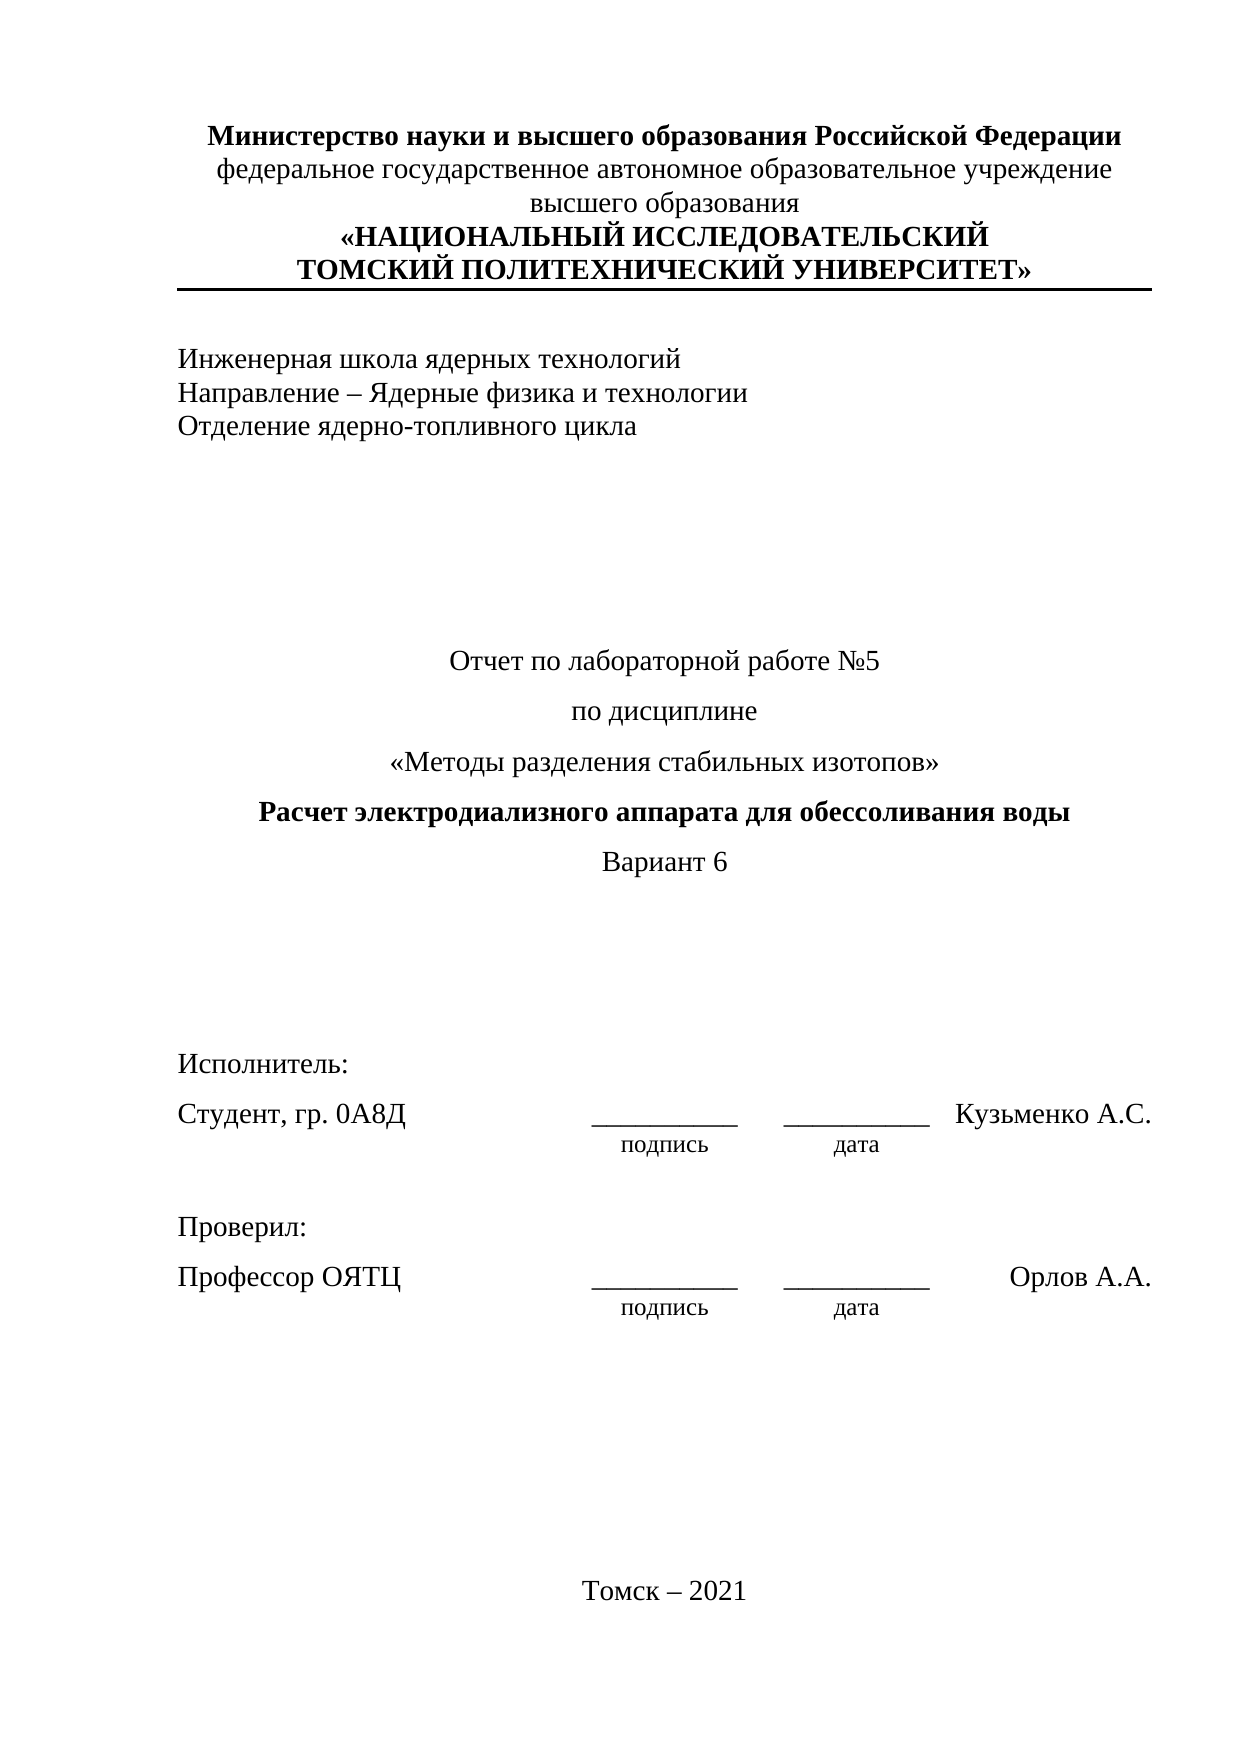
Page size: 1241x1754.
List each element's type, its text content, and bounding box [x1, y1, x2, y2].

text Министерство науки и высшего образования Российской Федерации [177, 118, 1152, 152]
text Томск – 2021 [177, 1573, 1152, 1606]
text «НАЦИОНАЛЬНЫЙ ИССЛЕДОВАТЕЛЬСКИЙ [177, 219, 1152, 252]
text Отчет по лабораторной работе №5 [177, 643, 1152, 677]
text Направление – Ядерные физика и технологии [177, 375, 1152, 408]
text Инженерная школа ядерных технологий [177, 341, 1152, 375]
text подпись дата [177, 1292, 1152, 1321]
text «Методы разделения стабильных изотопов» [177, 744, 1152, 777]
text федеральное государственное автономное образовательное учреждение высшего образования [177, 152, 1152, 219]
text Профессор ОЯТЦ __________ __________ Орлов А.А. [177, 1259, 1152, 1292]
text Исполнитель: [177, 1046, 1152, 1079]
text Вариант 6 [177, 844, 1152, 878]
text Расчет электродиализного аппарата для обессоливания воды [177, 794, 1152, 828]
text подпись дата [177, 1129, 1152, 1158]
text по дисциплине [177, 693, 1152, 727]
text Отделение ядерно-топливного цикла [177, 408, 1152, 442]
text ТОМСКИЙ ПОЛИТЕХНИЧЕСКИЙ УНИВЕРСИТЕТ» [177, 252, 1152, 288]
text Студент, гр. 0А8Д __________ __________ Кузьменко А.С. [177, 1096, 1152, 1129]
text Проверил: [177, 1209, 1152, 1242]
